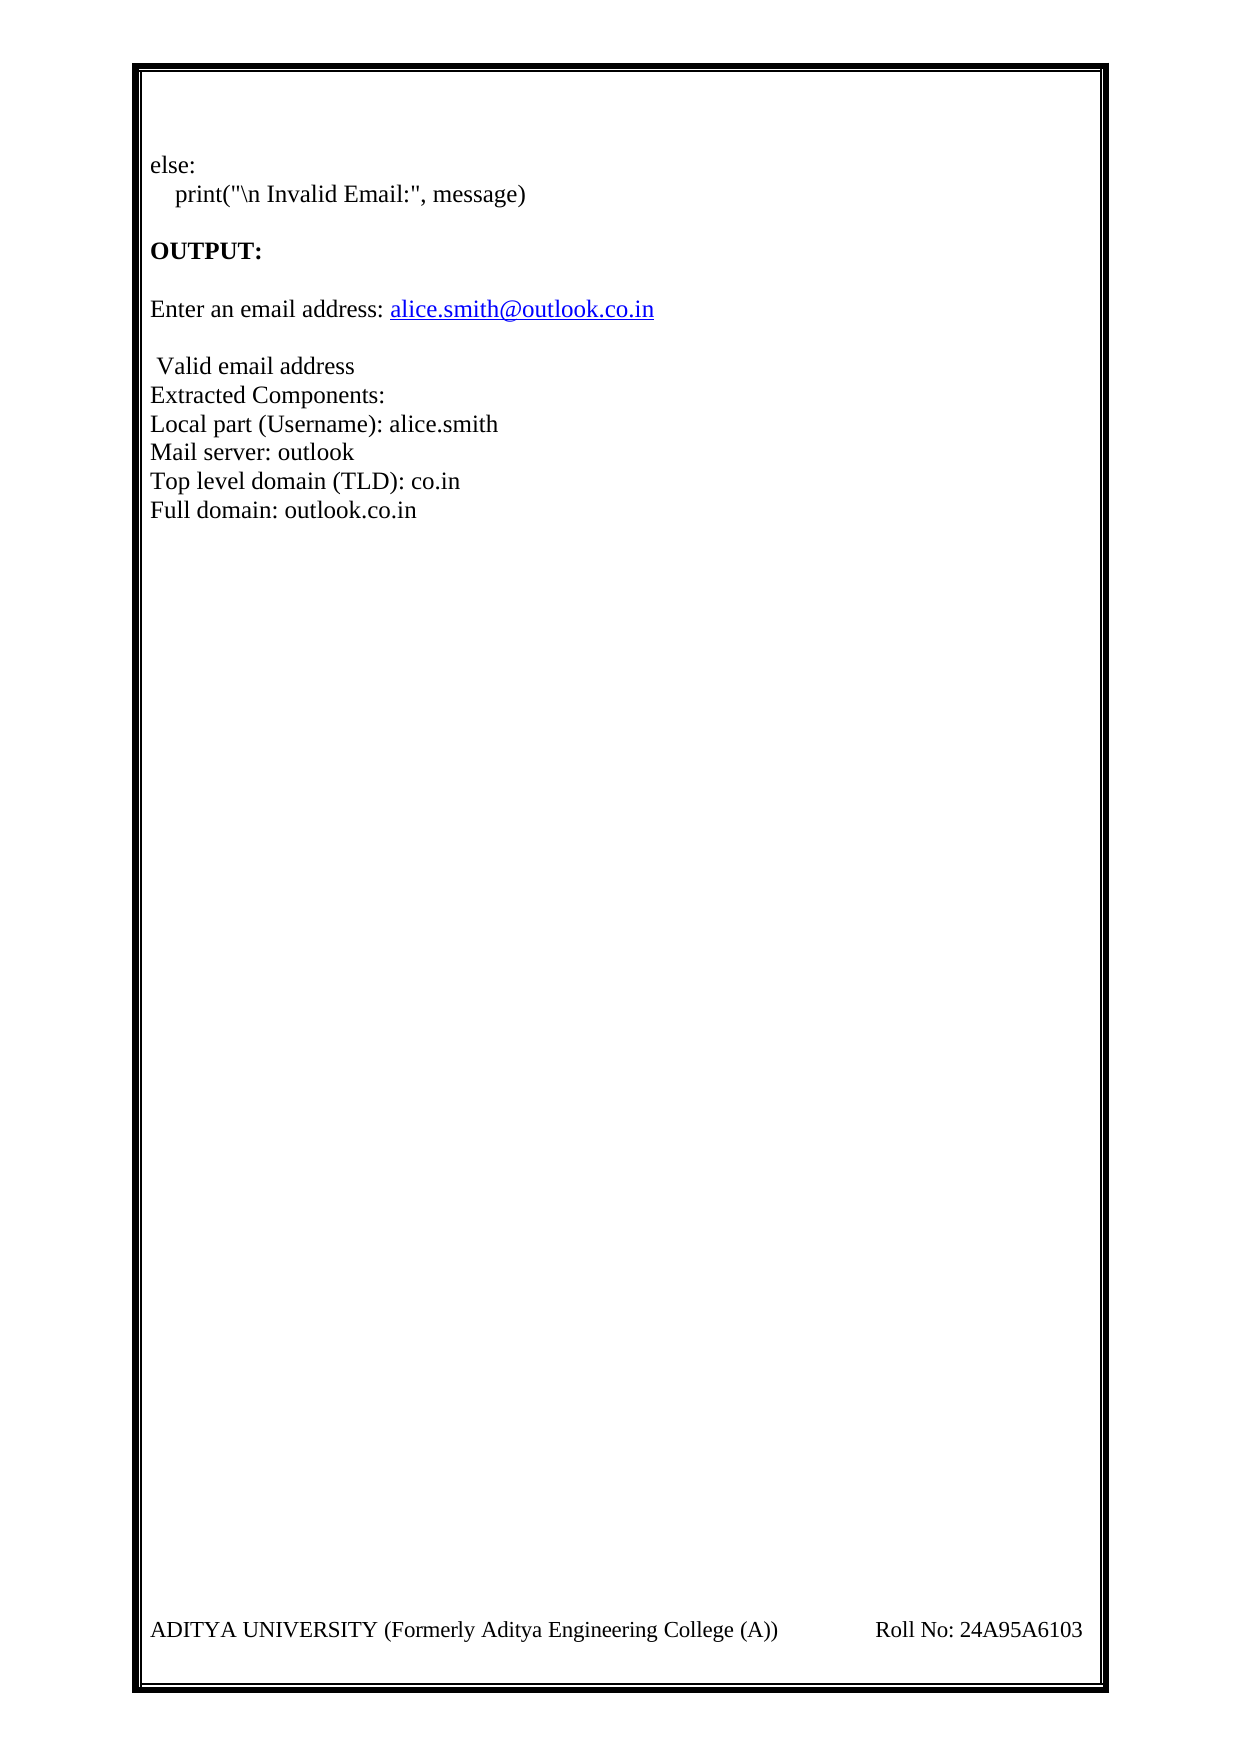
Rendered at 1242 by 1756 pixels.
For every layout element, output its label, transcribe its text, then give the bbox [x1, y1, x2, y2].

text else: [150, 150, 1092, 179]
text print("\n Invalid Email:", message) [150, 179, 1092, 207]
text Extracted Components: [150, 380, 1092, 409]
text Full domain: outlook.co.in [150, 495, 1092, 524]
text Top level domain (TLD): co.in [150, 466, 1092, 495]
text Local part (Username): alice.smith [150, 409, 1092, 437]
text OUTPUT: [150, 236, 1092, 265]
text Mail server: outlook [150, 437, 1092, 466]
text Enter an email address: alice.smith@outlook.co.in [150, 294, 1092, 322]
text Valid email address [150, 351, 1092, 380]
